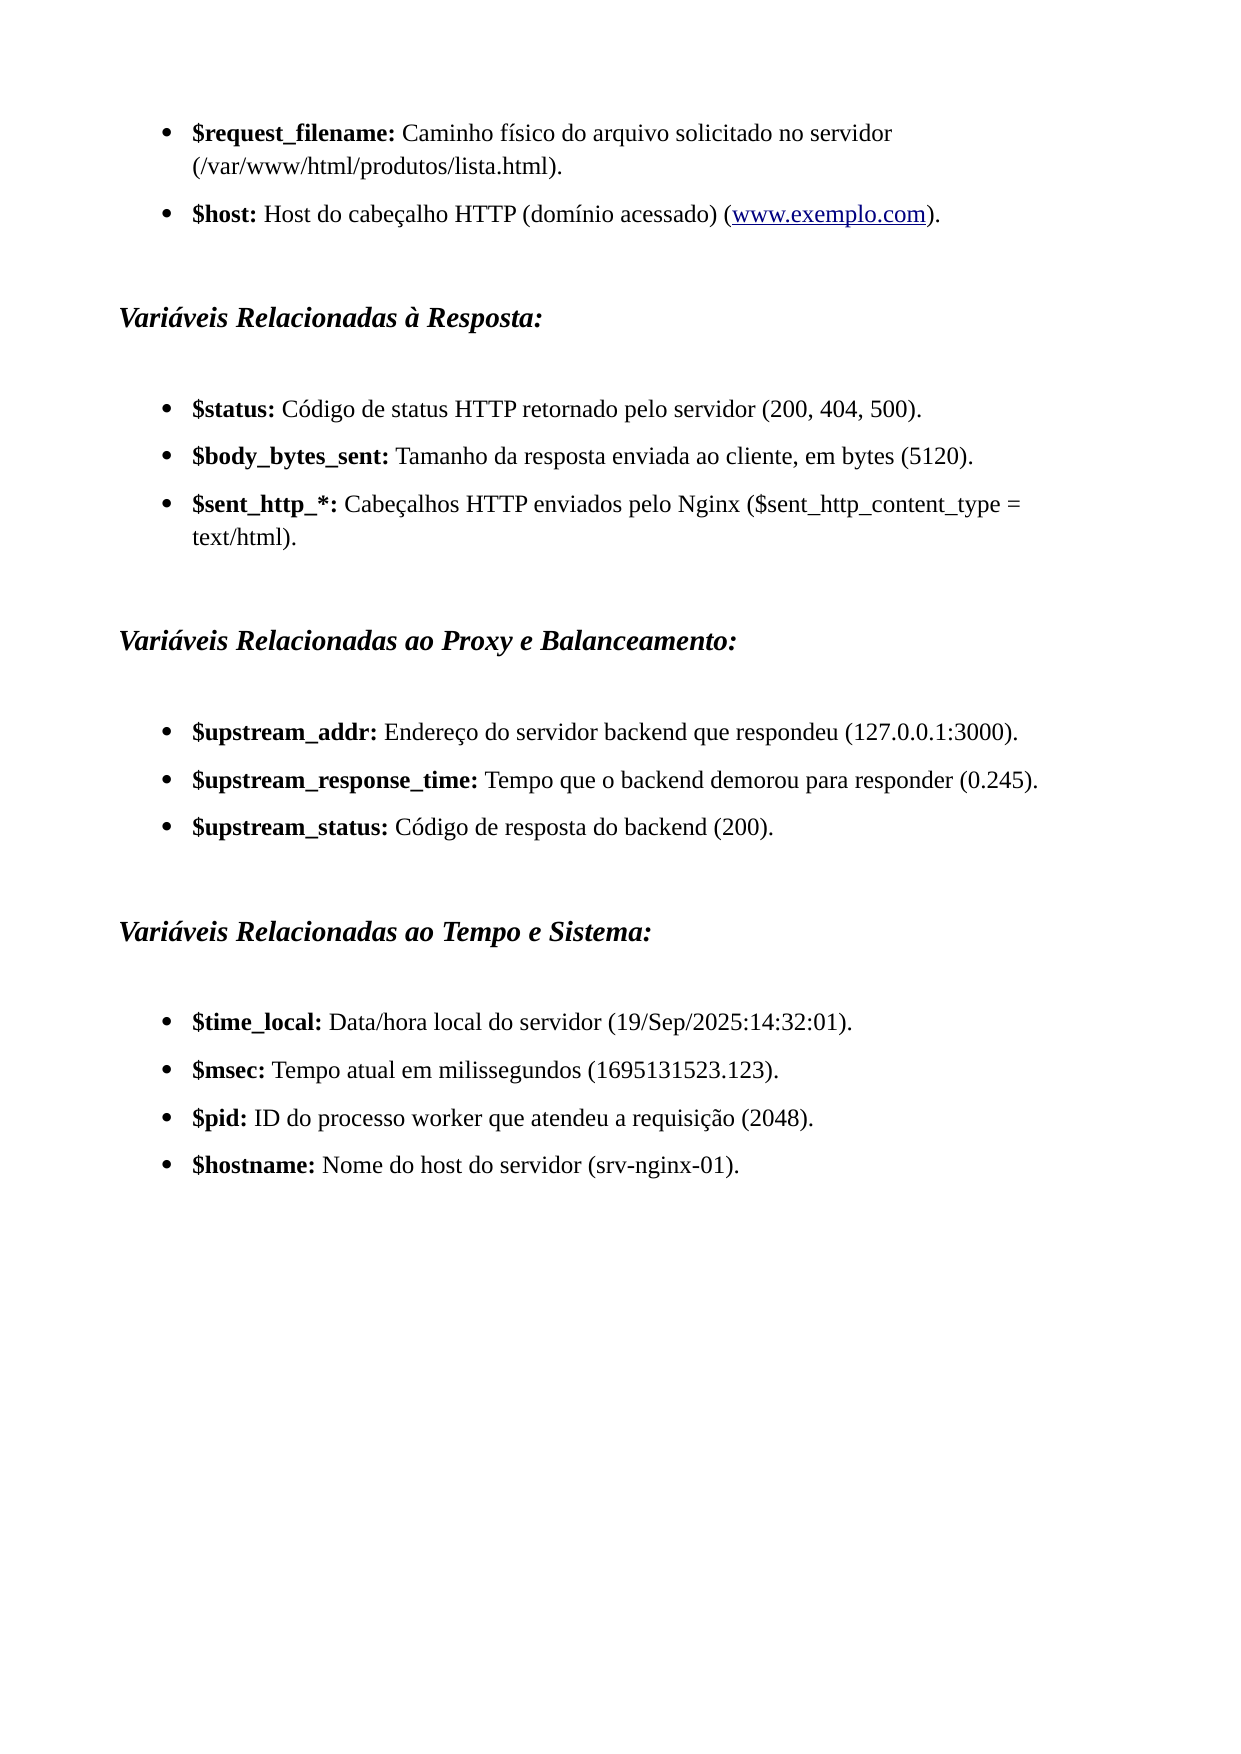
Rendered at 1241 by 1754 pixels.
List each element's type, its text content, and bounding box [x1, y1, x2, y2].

list $upstream_status: Código de resposta do backend (200). [162, 812, 1122, 841]
list $request_filename: Caminho físico do arquivo solicitado no servidor (/var/www/html/produtos/lista.html). [162, 118, 1122, 180]
subtitle Variáveis Relacionadas à Resposta: [118, 300, 1122, 334]
list $pid: ID do processo worker que atendeu a requisição (2048). [162, 1103, 1122, 1131]
list $body_bytes_sent: Tamanho da resposta enviada ao cliente, em bytes (5120). [162, 441, 1122, 470]
subtitle Variáveis Relacionadas ao Proxy e Balanceamento: [118, 623, 1122, 657]
subtitle Variáveis Relacionadas ao Tempo e Sistema: [118, 914, 1122, 947]
list $sent_http_*: Cabeçalhos HTTP enviados pelo Nginx ($sent_http_content_type = text/html). [162, 489, 1122, 551]
list $upstream_addr: Endereço do servidor backend que respondeu (127.0.0.1:3000). [162, 717, 1122, 746]
list $msec: Tempo atual em milissegundos (1695131523.123). [162, 1055, 1122, 1084]
list $hostname: Nome do host do servidor (srv-nginx-01). [162, 1150, 1122, 1179]
list $time_local: Data/hora local do servidor (19/Sep/2025:14:32:01). [162, 1007, 1122, 1036]
list $upstream_response_time: Tempo que o backend demorou para responder (0.245). [162, 765, 1122, 793]
list $status: Código de status HTTP retornado pelo servidor (200, 404, 500). [162, 394, 1122, 423]
list $host: Host do cabeçalho HTTP (domínio acessado) (www.exemplo.com). [162, 199, 1122, 227]
